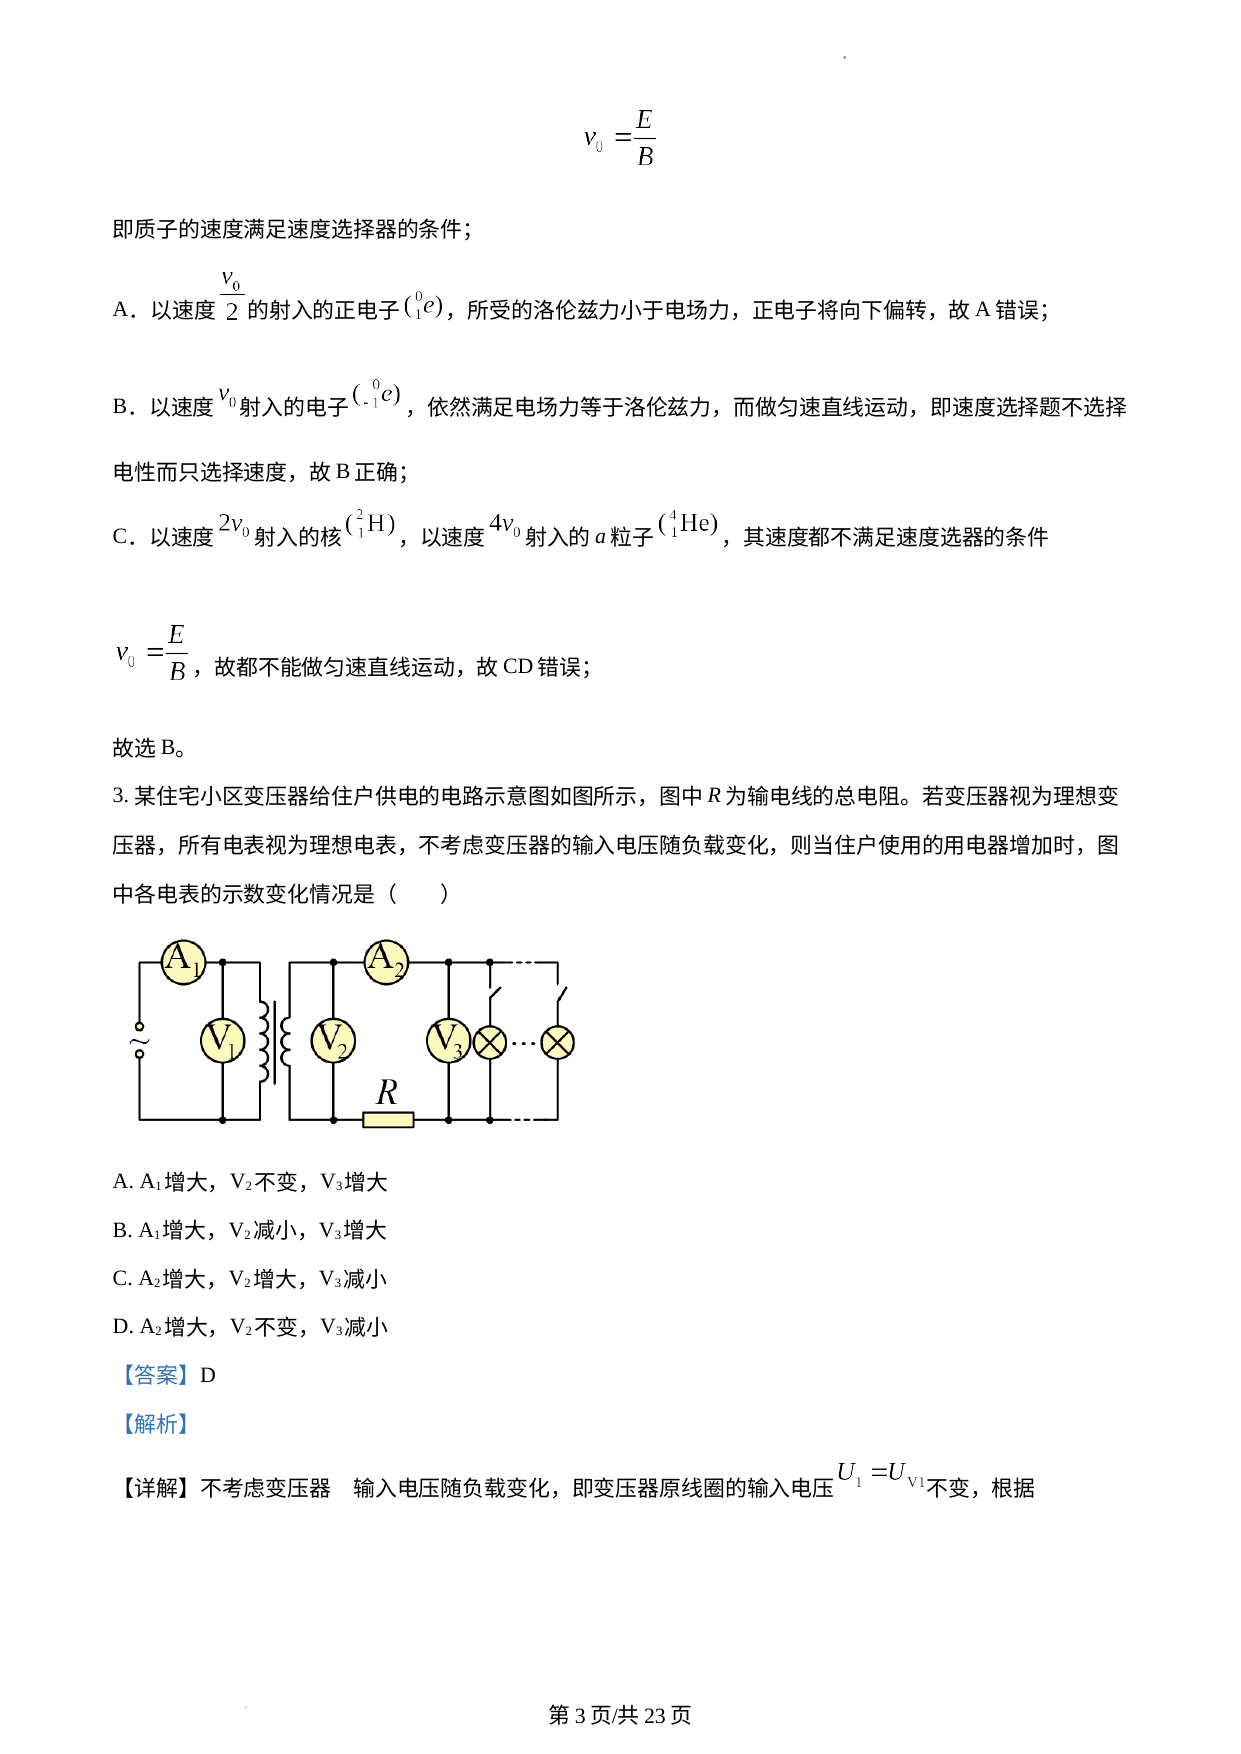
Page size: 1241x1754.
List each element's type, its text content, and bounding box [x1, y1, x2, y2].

text 【答案】D [112, 1358, 1128, 1390]
picture [112, 932, 585, 1145]
text C. A2增大，V2增大，V3减小 [112, 1261, 1128, 1294]
text 【解析】 [112, 1406, 1128, 1439]
text C．以速度射入的核，以速度射入的a粒子，其速度都不满足速度选器的条件，故都不能做匀速直线运动，故CD错误； [112, 503, 1128, 714]
text 3. 某住宅小区变压器给住户供电的电路示意图如图所示，图中R为输电线的总电阻。若变压器视为理想变压器，所有电表视为理想电表，不考虑变压器的输入电压随负载变化，则当住户使用的用电器增加时，图中各电表的示数变化情况是（ ） [112, 779, 1128, 909]
text A. A1增大，V2不变，V3增大 [112, 1164, 1128, 1197]
text 即质子的速度满足速度选择器的条件； [112, 212, 1128, 244]
text D. A2增大，V2不变，V3减小 [112, 1309, 1128, 1342]
text 【详解】不考虑变压器输入电压随负载变化，即变压器原线圈的输入电压不变，根据 [112, 1454, 1128, 1519]
text A．以速度的射入的正电子，所受的洛伦兹力小于电场力，正电子将向下偏转，故A错误； [112, 260, 1128, 358]
text B．以速度射入的电子，依然满足电场力等于洛伦兹力，而做匀速直线运动，即速度选择题不选择电性而只选择速度，故B正确； [112, 374, 1128, 487]
text 故选B。 [112, 730, 1128, 763]
text B. A1增大，V2减小，V3增大 [112, 1213, 1128, 1245]
